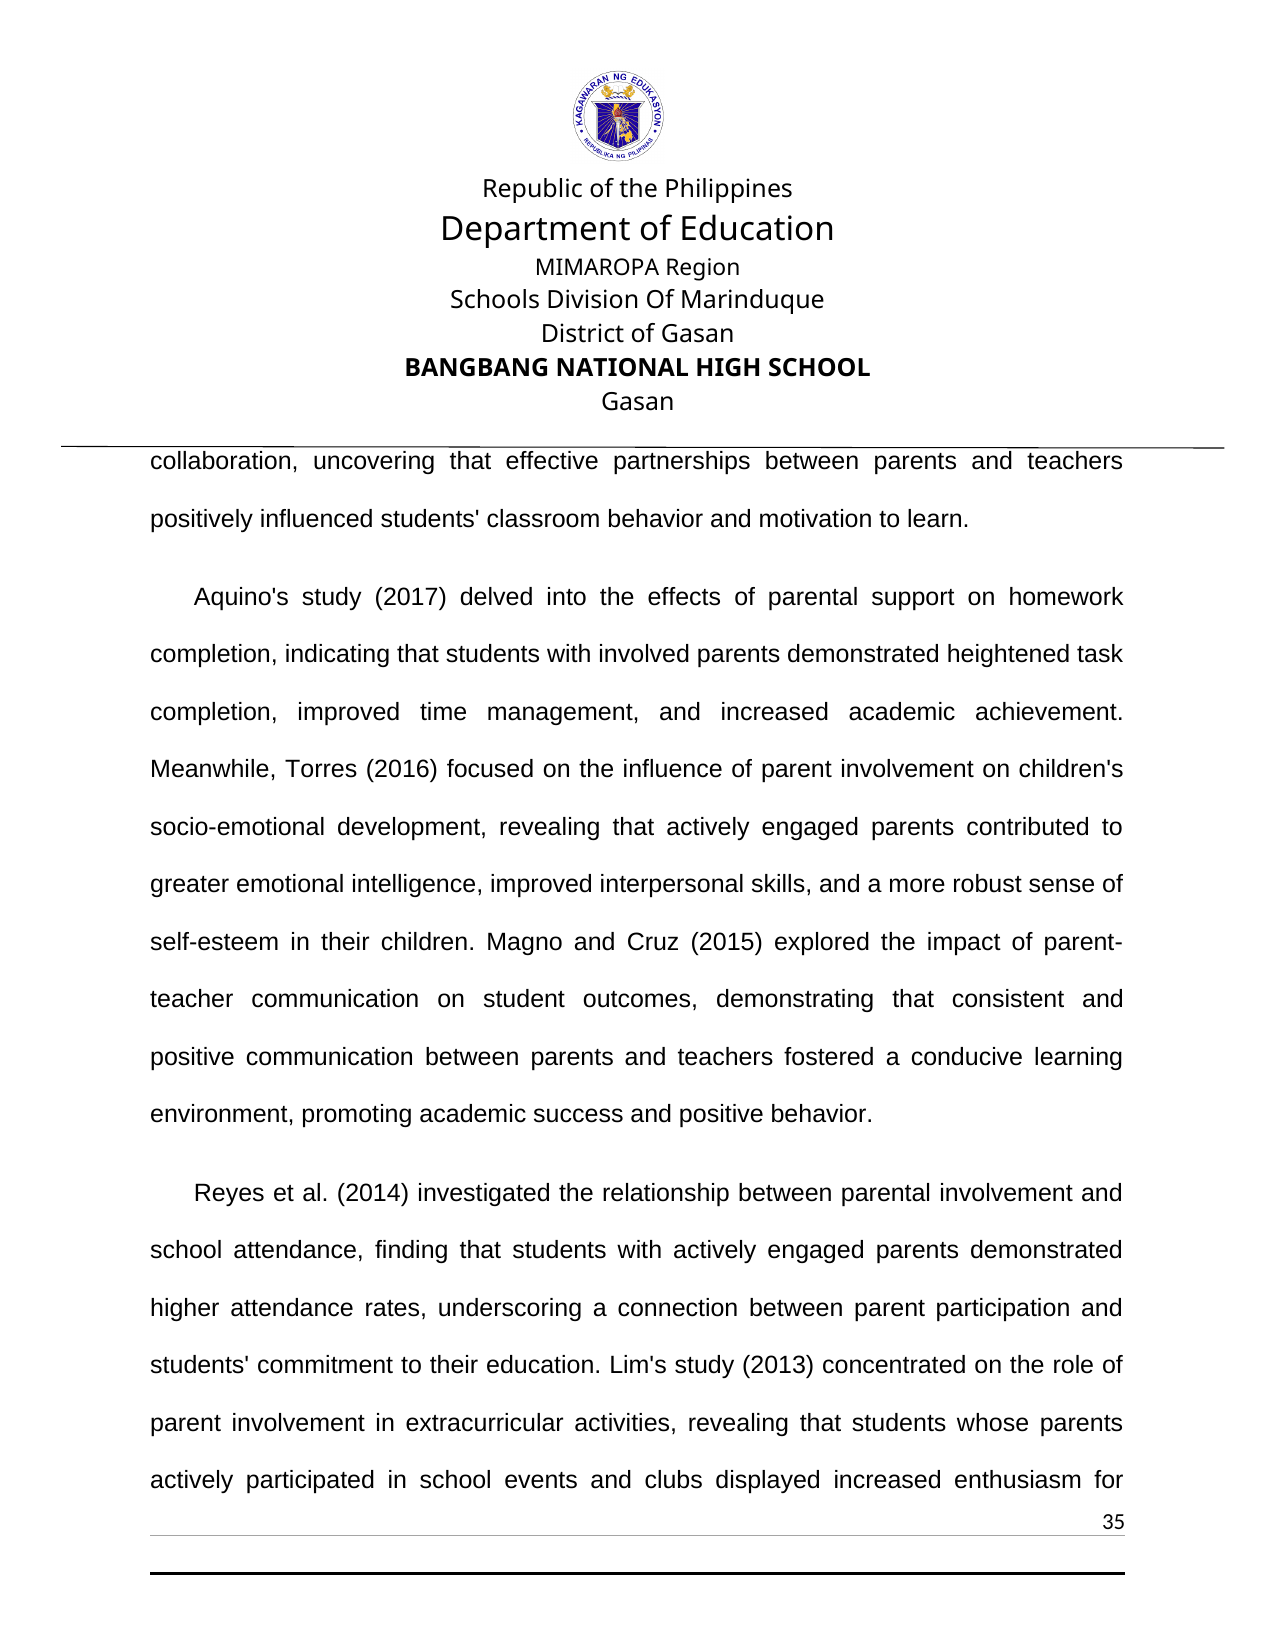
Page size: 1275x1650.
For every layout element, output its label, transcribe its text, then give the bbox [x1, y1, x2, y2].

picture [570, 68, 666, 164]
text Aquino's study (2017) delved into the effects of parental support on homework completion, indicating that students with involved parents demonstrated heightened task completion, improved time management, and increased academic achievement. Meanwhile, Torres (2016) focused on the influence of parent involvement on children's socio-emotional development, revealing that actively engaged parents contributed to greater emotional intelligence, improved interpersonal skills, and a more robust sense of self-esteem in their children. Magno and Cruz (2015) explored the impact of parent-teacher communication on student outcomes, demonstrating that consistent and positive communication between parents and teachers fostered a conducive learning environment, promoting academic success and positive behavior. [150, 582, 1125, 1128]
